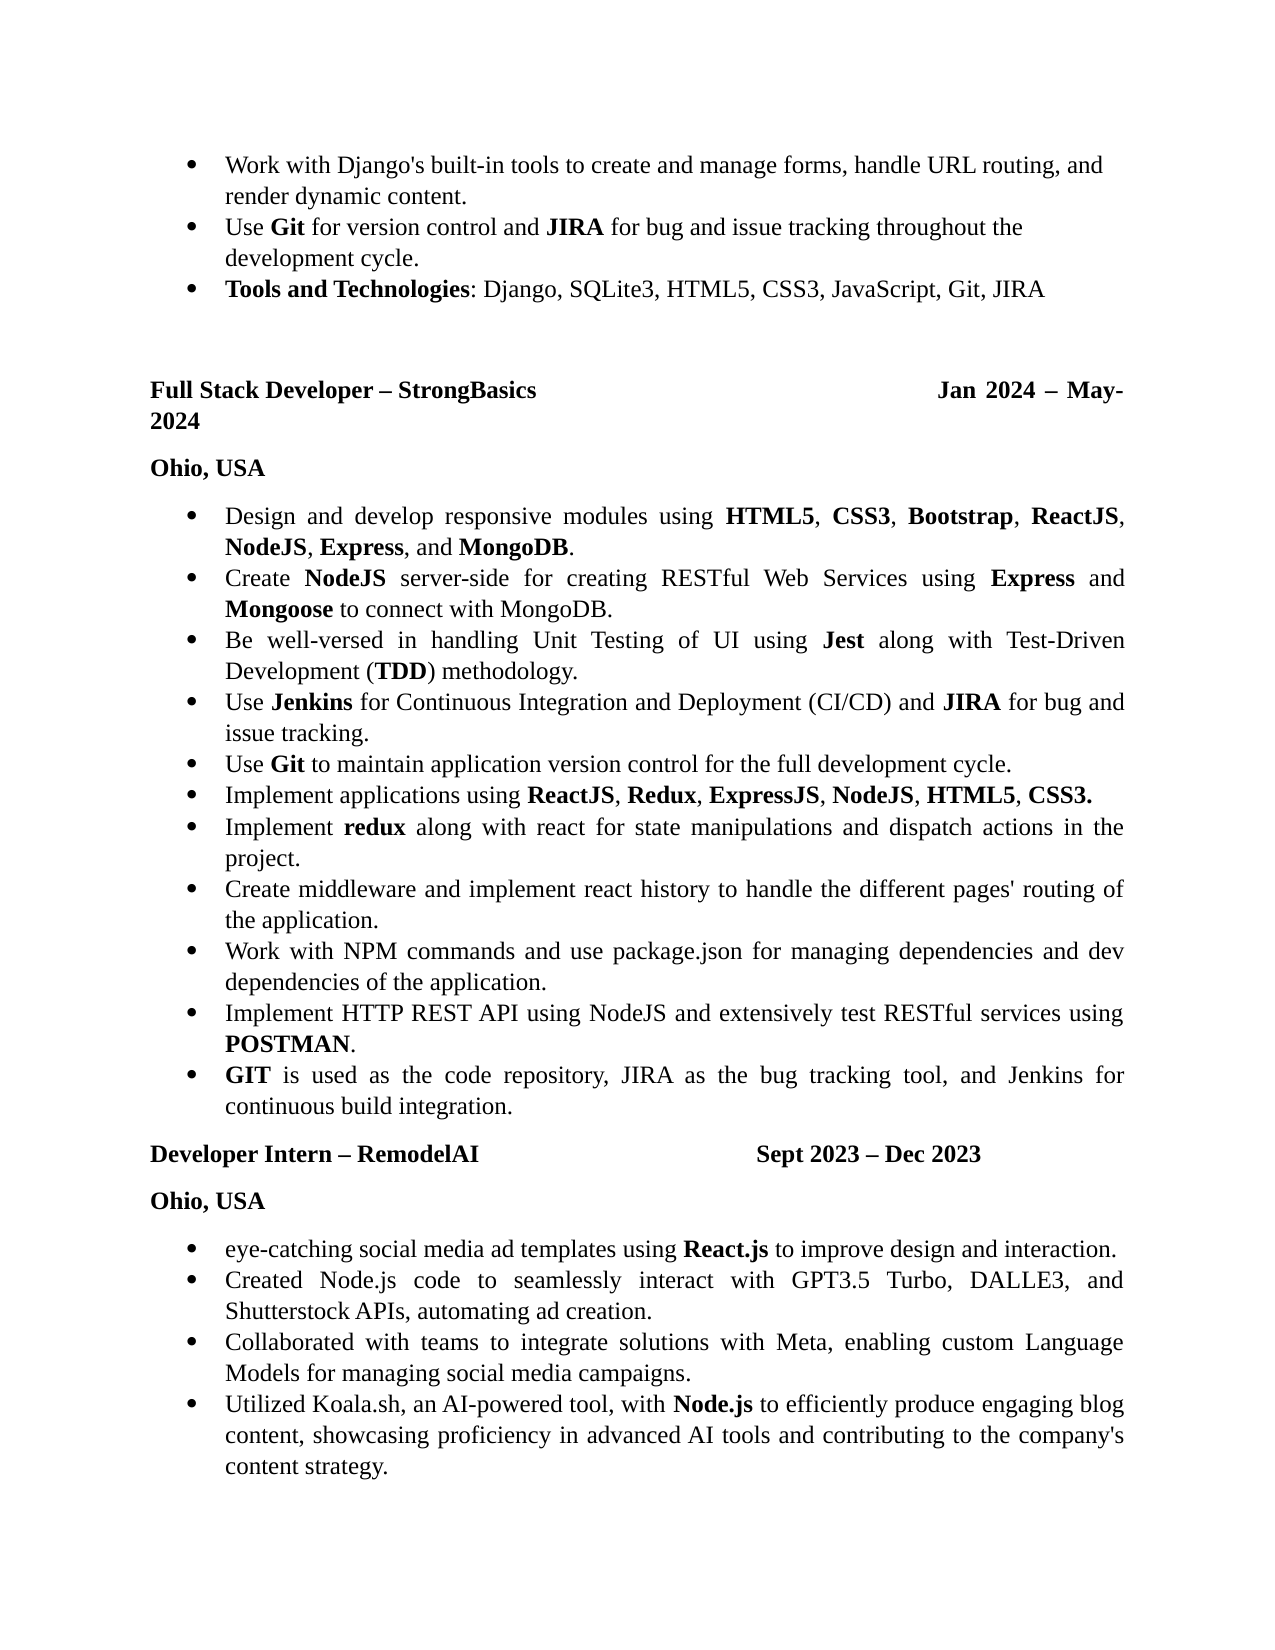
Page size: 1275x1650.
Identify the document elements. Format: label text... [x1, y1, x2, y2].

list Implement redux along with react for state manipulations and dispatch actions in the project. [187, 812, 1125, 871]
list GIT is used as the code repository, JIRA as the bug tracking tool, and Jenkins for continuous build integration. [187, 1060, 1125, 1120]
text Developer Intern – RemodelAI Sept 2023 – Dec 2023 [150, 1139, 1125, 1167]
list Use Git to maintain application version control for the full development cycle. [187, 749, 1125, 778]
list Created Node.js code to seamlessly interact with GPT3.5 Turbo, DALLE3, and Shutterstock APIs, automating ad creation. [187, 1265, 1125, 1325]
list Design and develop responsive modules using HTML5, CSS3, Bootstrap, ReactJS, NodeJS, Express, and MongoDB. [187, 501, 1125, 561]
list Work with NPM commands and use package.json for managing dependencies and dev dependencies of the application. [187, 936, 1125, 996]
list Use Git for version control and JIRA for bug and issue tracking throughout the development cycle. [187, 212, 1125, 272]
list Create NodeJS server-side for creating RESTful Web Services using Express and Mongoose to connect with MongoDB. [187, 563, 1125, 623]
list Implement applications using ReactJS, Redux, ExpressJS, NodeJS, HTML5, CSS3. [187, 781, 1125, 809]
list Tools and Technologies: Django, SQLite3, HTML5, CSS3, JavaScript, Git, JIRA [187, 274, 1125, 303]
text Ohio, USA [150, 1186, 1125, 1215]
list Work with Django's built-in tools to create and manage forms, handle URL routing, and render dynamic content. [187, 150, 1125, 210]
text Full Stack Developer – StrongBasics Jan 2024 – May-2024 [150, 375, 1125, 434]
list Be well-versed in handling Unit Testing of UI using Jest along with Test-Driven Development (TDD) methodology. [187, 625, 1125, 685]
list eye-catching social media ad templates using React.js to improve design and interaction. [187, 1234, 1125, 1263]
text Ohio, USA [150, 453, 1125, 482]
list Collaborated with teams to integrate solutions with Meta, enabling custom Language Models for managing social media campaigns. [187, 1327, 1125, 1387]
list Implement HTTP REST API using NodeJS and extensively test RESTful services using POSTMAN. [187, 998, 1125, 1058]
list Use Jenkins for Continuous Integration and Deployment (CI/CD) and JIRA for bug and issue tracking. [187, 687, 1125, 747]
list Utilized Koala.sh, an AI-powered tool, with Node.js to efficiently produce engaging blog content, showcasing proficiency in advanced AI tools and contributing to the company's content strategy. [187, 1389, 1125, 1480]
list Create middleware and implement react history to handle the different pages' routing of the application. [187, 874, 1125, 933]
